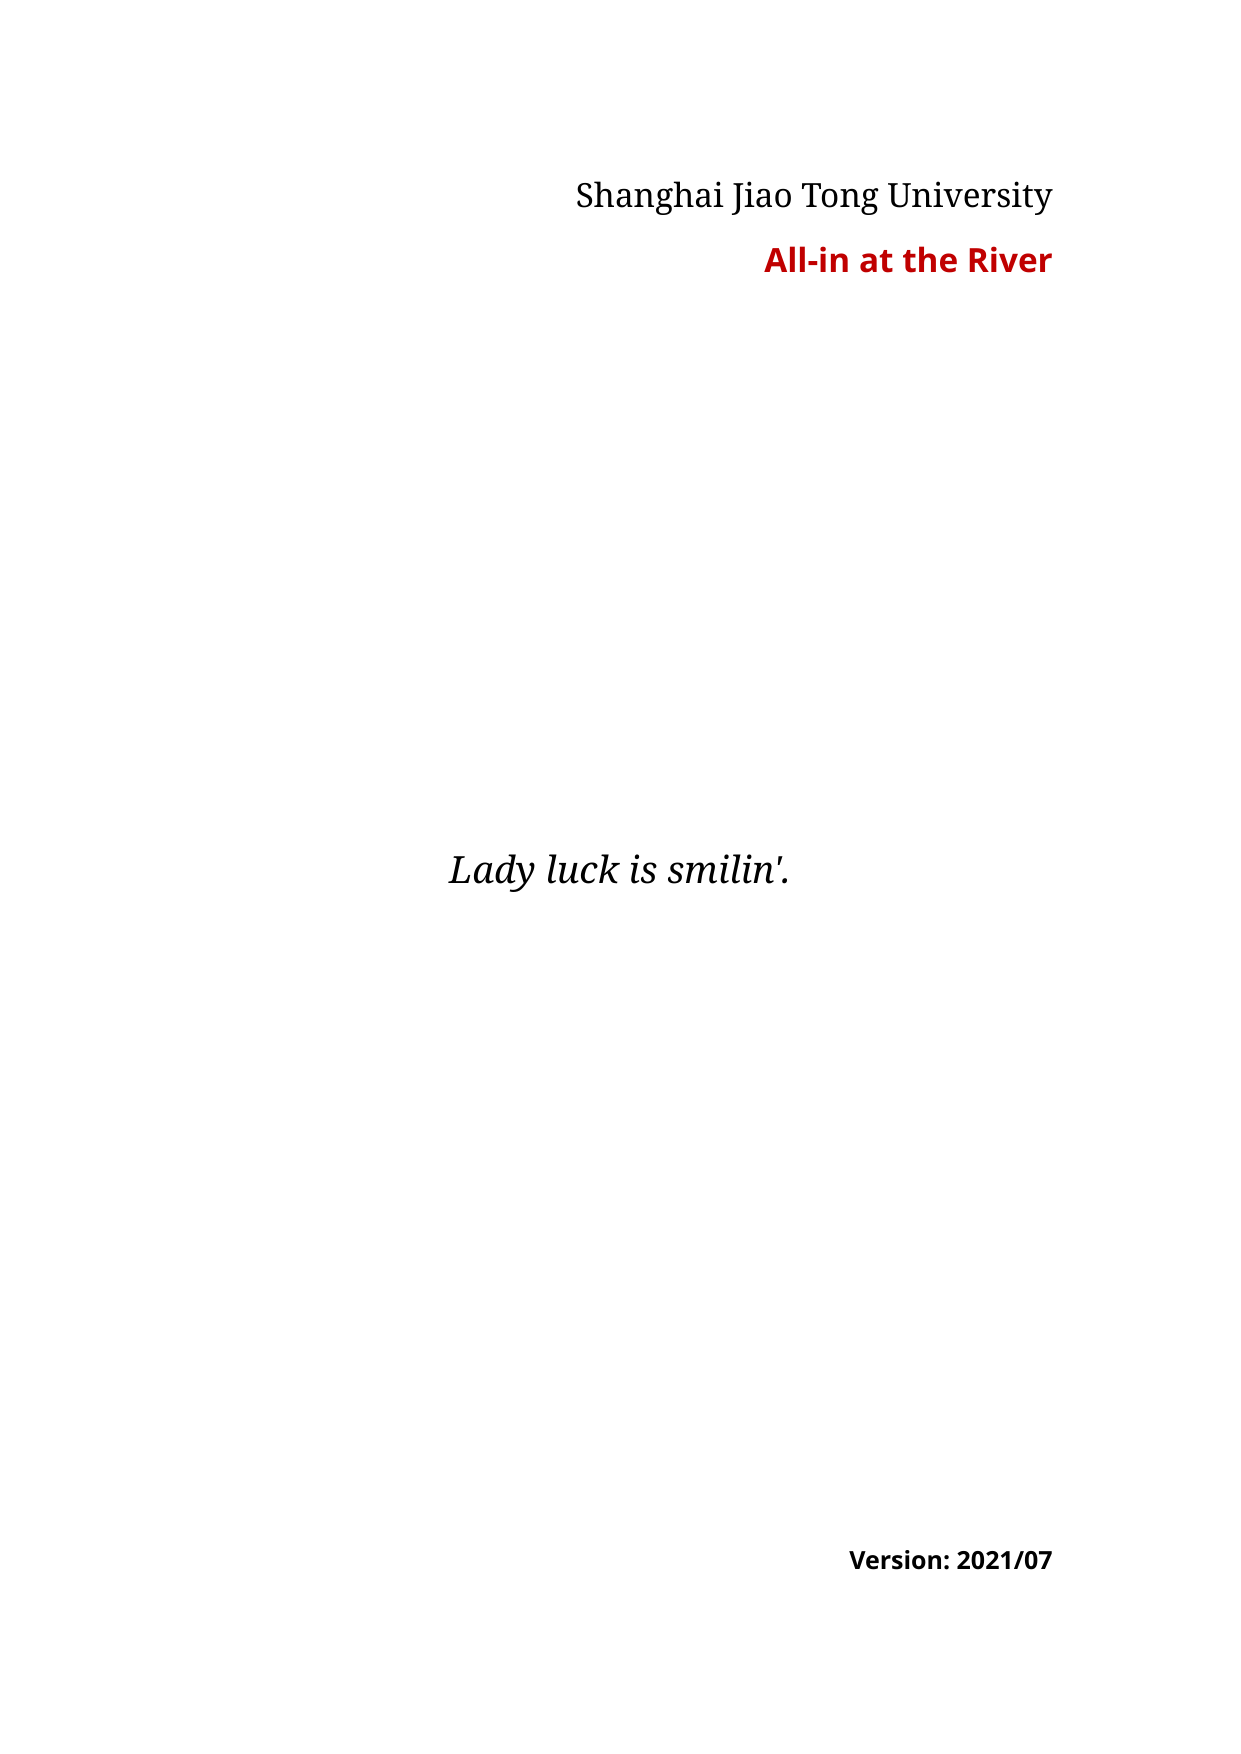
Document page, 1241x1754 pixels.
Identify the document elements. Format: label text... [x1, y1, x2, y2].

text Version: 2021/07 [187, 1527, 1053, 1592]
text Shanghai Jiao Tong University [187, 162, 1053, 227]
text All-in at the River [187, 227, 1053, 292]
